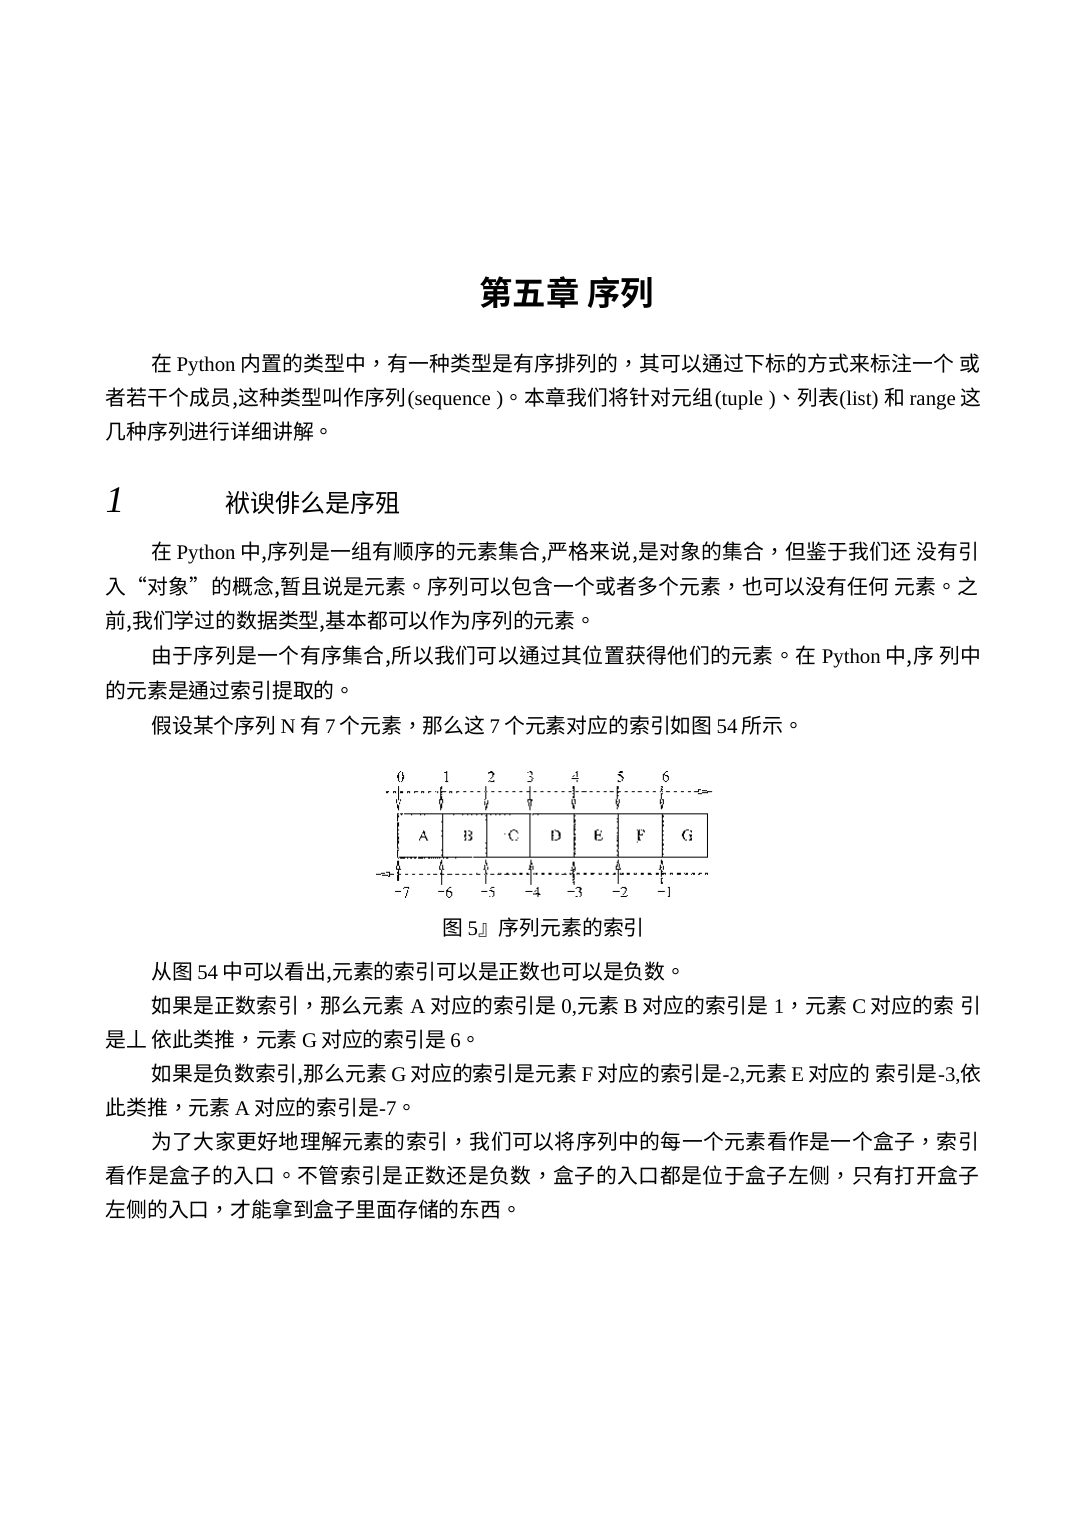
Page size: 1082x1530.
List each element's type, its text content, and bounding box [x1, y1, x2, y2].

text 图5』序列元素的索引 [105, 908, 982, 942]
text 1 袱谀俳么是序殂 [105, 478, 982, 521]
text 为了大家更好地理解元素的索引，我们可以将序列中的每一个元素看作是一个盒子，索引 看作是盒子的入口。不管索引是正数还是负数，盒子的入口都是位于盒子左侧，只有打开盒子 左侧的入口，才能拿到盒子里面存储的东西。 [105, 1122, 982, 1224]
text 从图54中可以看出,元素的索引可以是正数也可以是负数。 [105, 952, 982, 986]
text 第五章 序列 [105, 278, 982, 313]
text 如果是负数索引,那么元素G对应的索引是元素F对应的索引是-2,元素E对应的 索引是-3,依此类推，元素A对应的索引是-7。 [105, 1054, 982, 1122]
text 在Python内置的类型中，有一种类型是有序排列的，其可以通过下标的方式来标注一个 或者若干个成员,这种类型叫作序列(sequence )。本章我们将针对元组(tuple )、列表(list) 和range这几种序列进行详细讲解。 [105, 344, 982, 447]
text 由于序列是一个有序集合,所以我们可以通过其位置获得他们的元素。在Python中,序 列中的元素是通过索引提取的。 [105, 636, 982, 705]
text 假设某个序列N有7个元素，那么这7个元素对应的索引如图54所示。 [105, 705, 982, 740]
text 如果是正数索引，那么元素A对应的索引是0,元素B对应的索引是1，元素C对应的索 引是丄 依此类推，元素G对应的索引是6。 [105, 986, 982, 1054]
text 在Python中,序列是一组有顺序的元素集合,严格来说,是对象的集合，但鉴于我们还 没有引入“对象”的概念,暂且说是元素。序列可以包含一个或者多个元素，也可以没有任何 元素。之前,我们学过的数据类型,基本都可以作为序列的元素。 [105, 531, 982, 636]
picture [375, 771, 713, 898]
